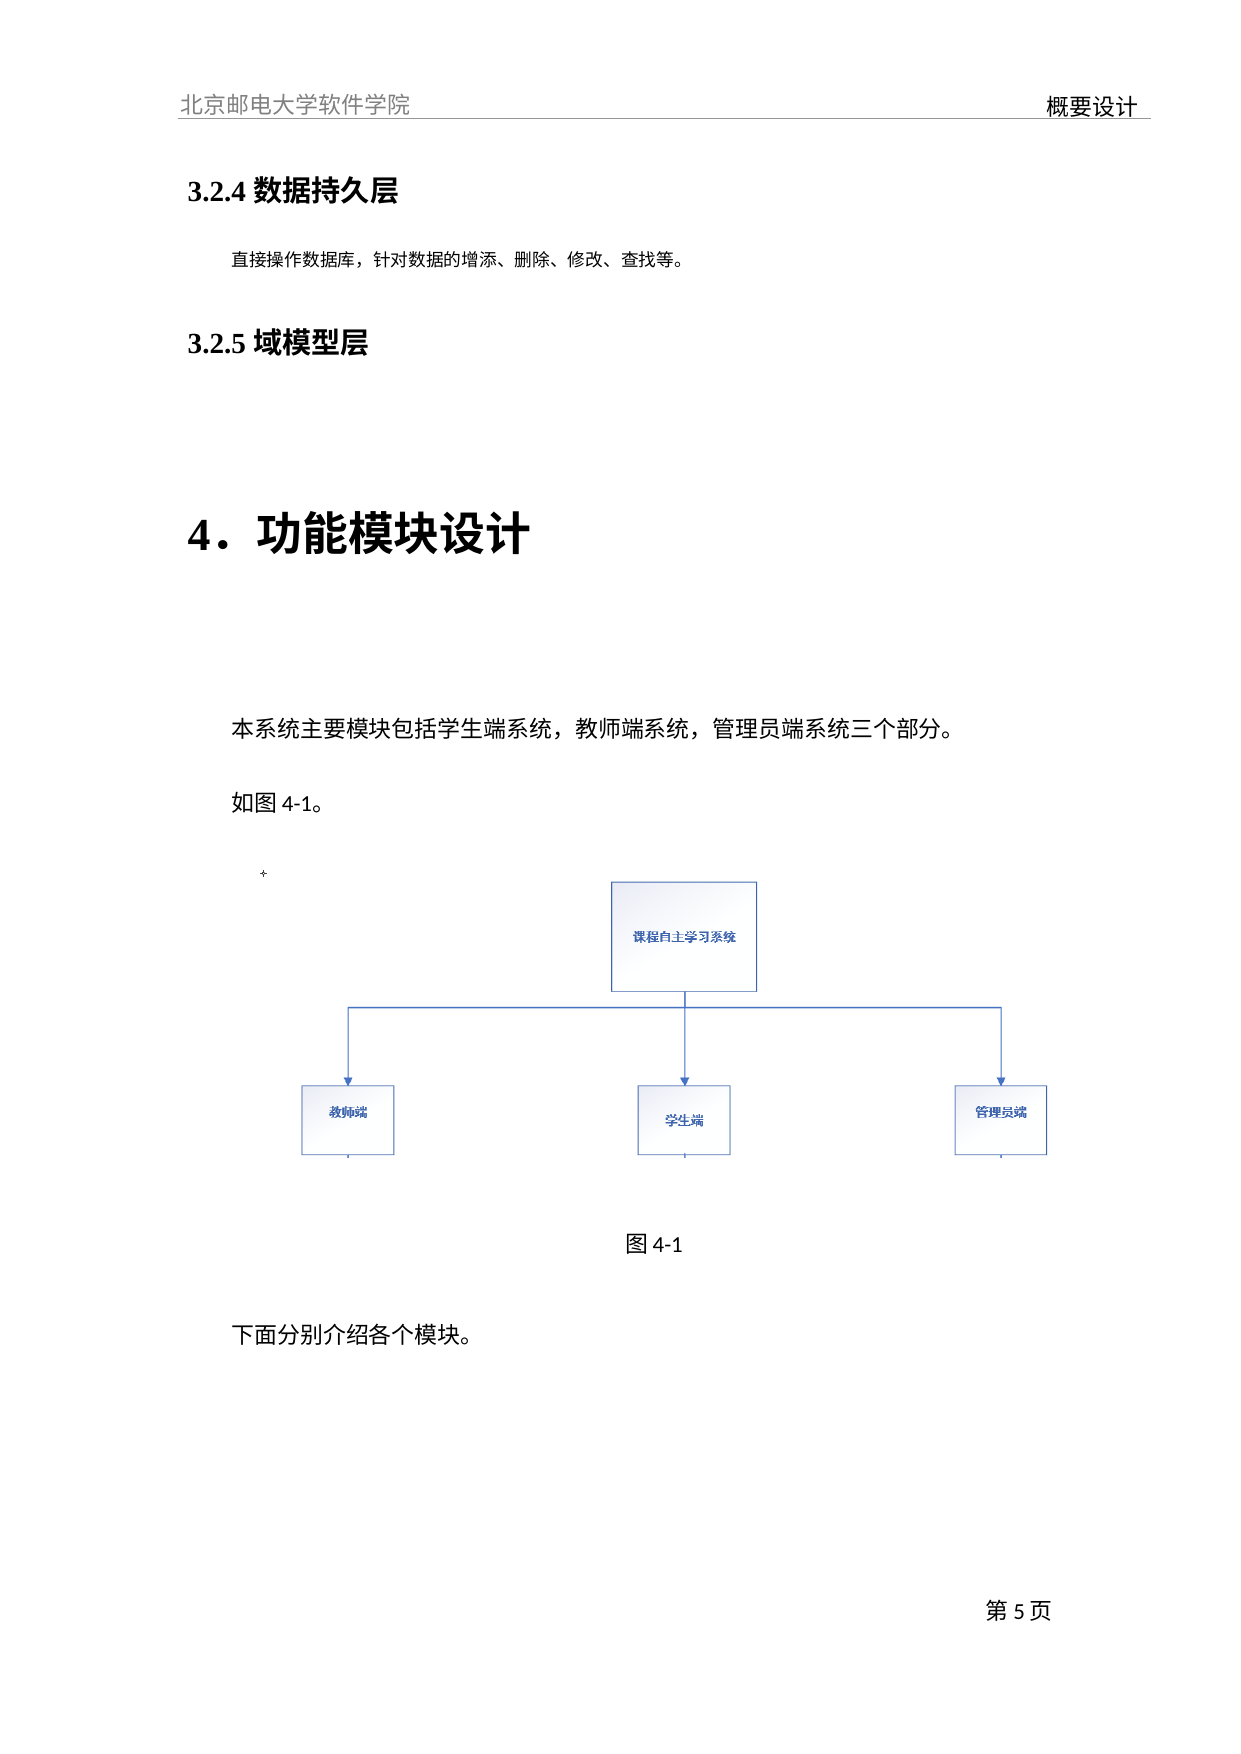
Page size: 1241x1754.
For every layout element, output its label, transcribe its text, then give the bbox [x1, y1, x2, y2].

text 图4-1 [231, 1210, 1053, 1275]
subtitle 3.2.5 域模型层 [187, 309, 1053, 374]
picture [231, 860, 1097, 1158]
text 本系统主要模块包括学生端系统，教师端系统，管理员端系统三个部分。 如图4-1。 [231, 694, 1053, 834]
subtitle 4．功能模块设计 [187, 481, 1053, 579]
text 下面分别介绍各个模块。 [187, 1301, 1053, 1366]
subtitle 3.2.4 数据持久层 [187, 156, 1053, 221]
text 直接操作数据库，针对数据的增添、删除、修改、查找等。 [187, 242, 1053, 275]
